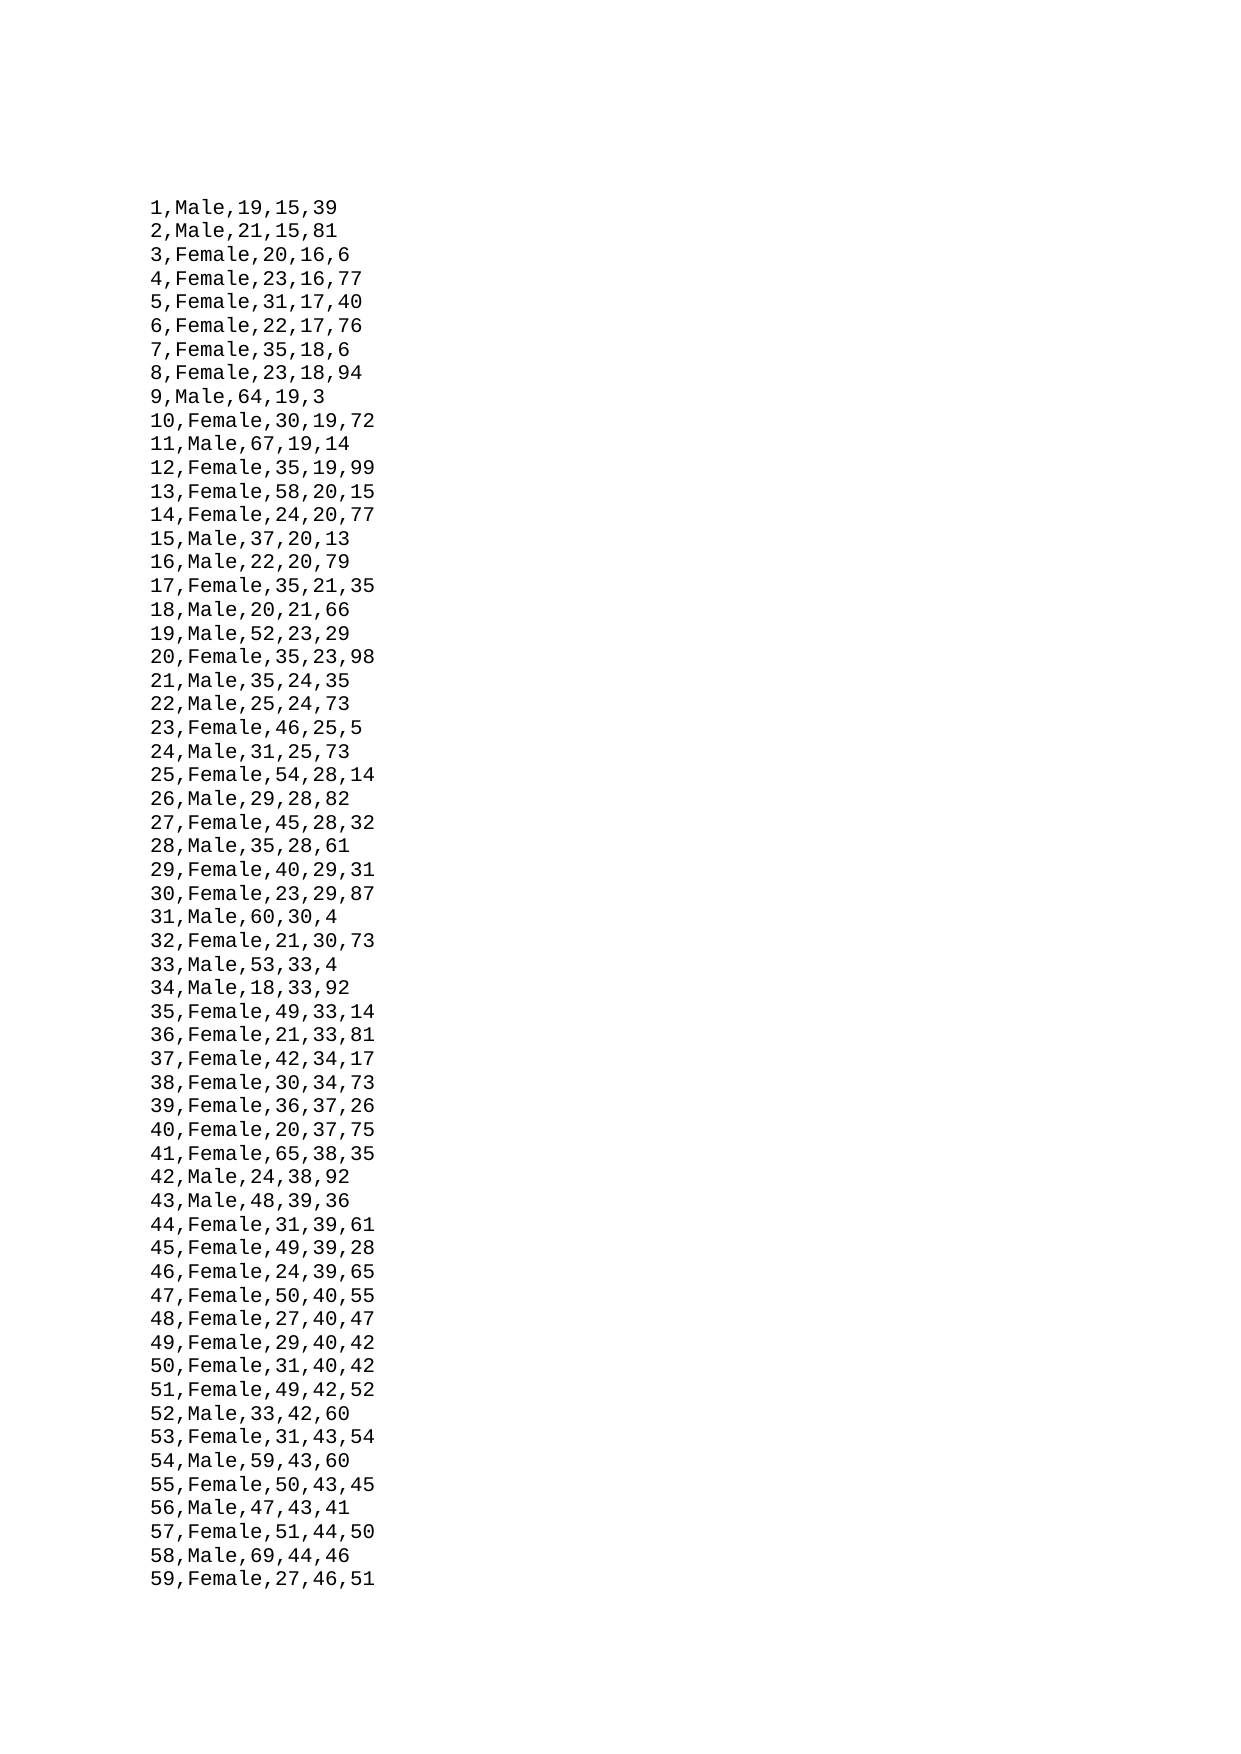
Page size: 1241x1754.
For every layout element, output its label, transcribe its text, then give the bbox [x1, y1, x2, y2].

text 3,Female,20,16,6 [150, 244, 1090, 268]
text 32,Female,21,30,73 [150, 930, 1090, 953]
text 4,Female,23,16,77 [150, 268, 1090, 291]
text 54,Male,59,43,60 [150, 1450, 1090, 1474]
text 35,Female,49,33,14 [150, 1001, 1090, 1024]
text 11,Male,67,19,14 [150, 433, 1090, 457]
text 20,Female,35,23,98 [150, 646, 1090, 670]
text 40,Female,20,37,75 [150, 1119, 1090, 1143]
text 37,Female,42,34,17 [150, 1048, 1090, 1072]
text 27,Female,45,28,32 [150, 812, 1090, 835]
text 56,Male,47,43,41 [150, 1497, 1090, 1521]
text 59,Female,27,46,51 [150, 1568, 1090, 1592]
text 13,Female,58,20,15 [150, 481, 1090, 504]
text 43,Male,48,39,36 [150, 1190, 1090, 1214]
text 55,Female,50,43,45 [150, 1474, 1090, 1497]
text 19,Male,52,23,29 [150, 622, 1090, 646]
text 22,Male,25,24,73 [150, 693, 1090, 717]
text 53,Female,31,43,54 [150, 1426, 1090, 1450]
text 12,Female,35,19,99 [150, 457, 1090, 481]
text 49,Female,29,40,42 [150, 1332, 1090, 1356]
text 36,Female,21,33,81 [150, 1024, 1090, 1048]
text 41,Female,65,38,35 [150, 1143, 1090, 1166]
text 44,Female,31,39,61 [150, 1214, 1090, 1237]
text 10,Female,30,19,72 [150, 410, 1090, 433]
text 50,Female,31,40,42 [150, 1356, 1090, 1379]
text 52,Male,33,42,60 [150, 1403, 1090, 1426]
text 17,Female,35,21,35 [150, 575, 1090, 599]
text 5,Female,31,17,40 [150, 291, 1090, 315]
text 51,Female,49,42,52 [150, 1379, 1090, 1403]
text 34,Male,18,33,92 [150, 977, 1090, 1001]
text 8,Female,23,18,94 [150, 362, 1090, 386]
text 33,Male,53,33,4 [150, 953, 1090, 977]
text 42,Male,24,38,92 [150, 1166, 1090, 1190]
text 29,Female,40,29,31 [150, 859, 1090, 883]
text 24,Male,31,25,73 [150, 741, 1090, 764]
text 28,Male,35,28,61 [150, 835, 1090, 859]
text 57,Female,51,44,50 [150, 1521, 1090, 1545]
text 46,Female,24,39,65 [150, 1261, 1090, 1284]
text 7,Female,35,18,6 [150, 339, 1090, 362]
text 45,Female,49,39,28 [150, 1237, 1090, 1261]
text 14,Female,24,20,77 [150, 504, 1090, 528]
text 9,Male,64,19,3 [150, 386, 1090, 410]
text 1,Male,19,15,39 [150, 197, 1090, 221]
text 48,Female,27,40,47 [150, 1308, 1090, 1332]
text 30,Female,23,29,87 [150, 883, 1090, 906]
text 25,Female,54,28,14 [150, 764, 1090, 788]
text 23,Female,46,25,5 [150, 717, 1090, 741]
text 39,Female,36,37,26 [150, 1095, 1090, 1119]
text 38,Female,30,34,73 [150, 1072, 1090, 1095]
text 18,Male,20,21,66 [150, 599, 1090, 622]
text 47,Female,50,40,55 [150, 1284, 1090, 1308]
text 6,Female,22,17,76 [150, 315, 1090, 339]
text 31,Male,60,30,4 [150, 906, 1090, 930]
text 16,Male,22,20,79 [150, 552, 1090, 575]
text 21,Male,35,24,35 [150, 670, 1090, 693]
text 15,Male,37,20,13 [150, 528, 1090, 552]
text 26,Male,29,28,82 [150, 788, 1090, 812]
text 58,Male,69,44,46 [150, 1545, 1090, 1568]
text 2,Male,21,15,81 [150, 221, 1090, 244]
